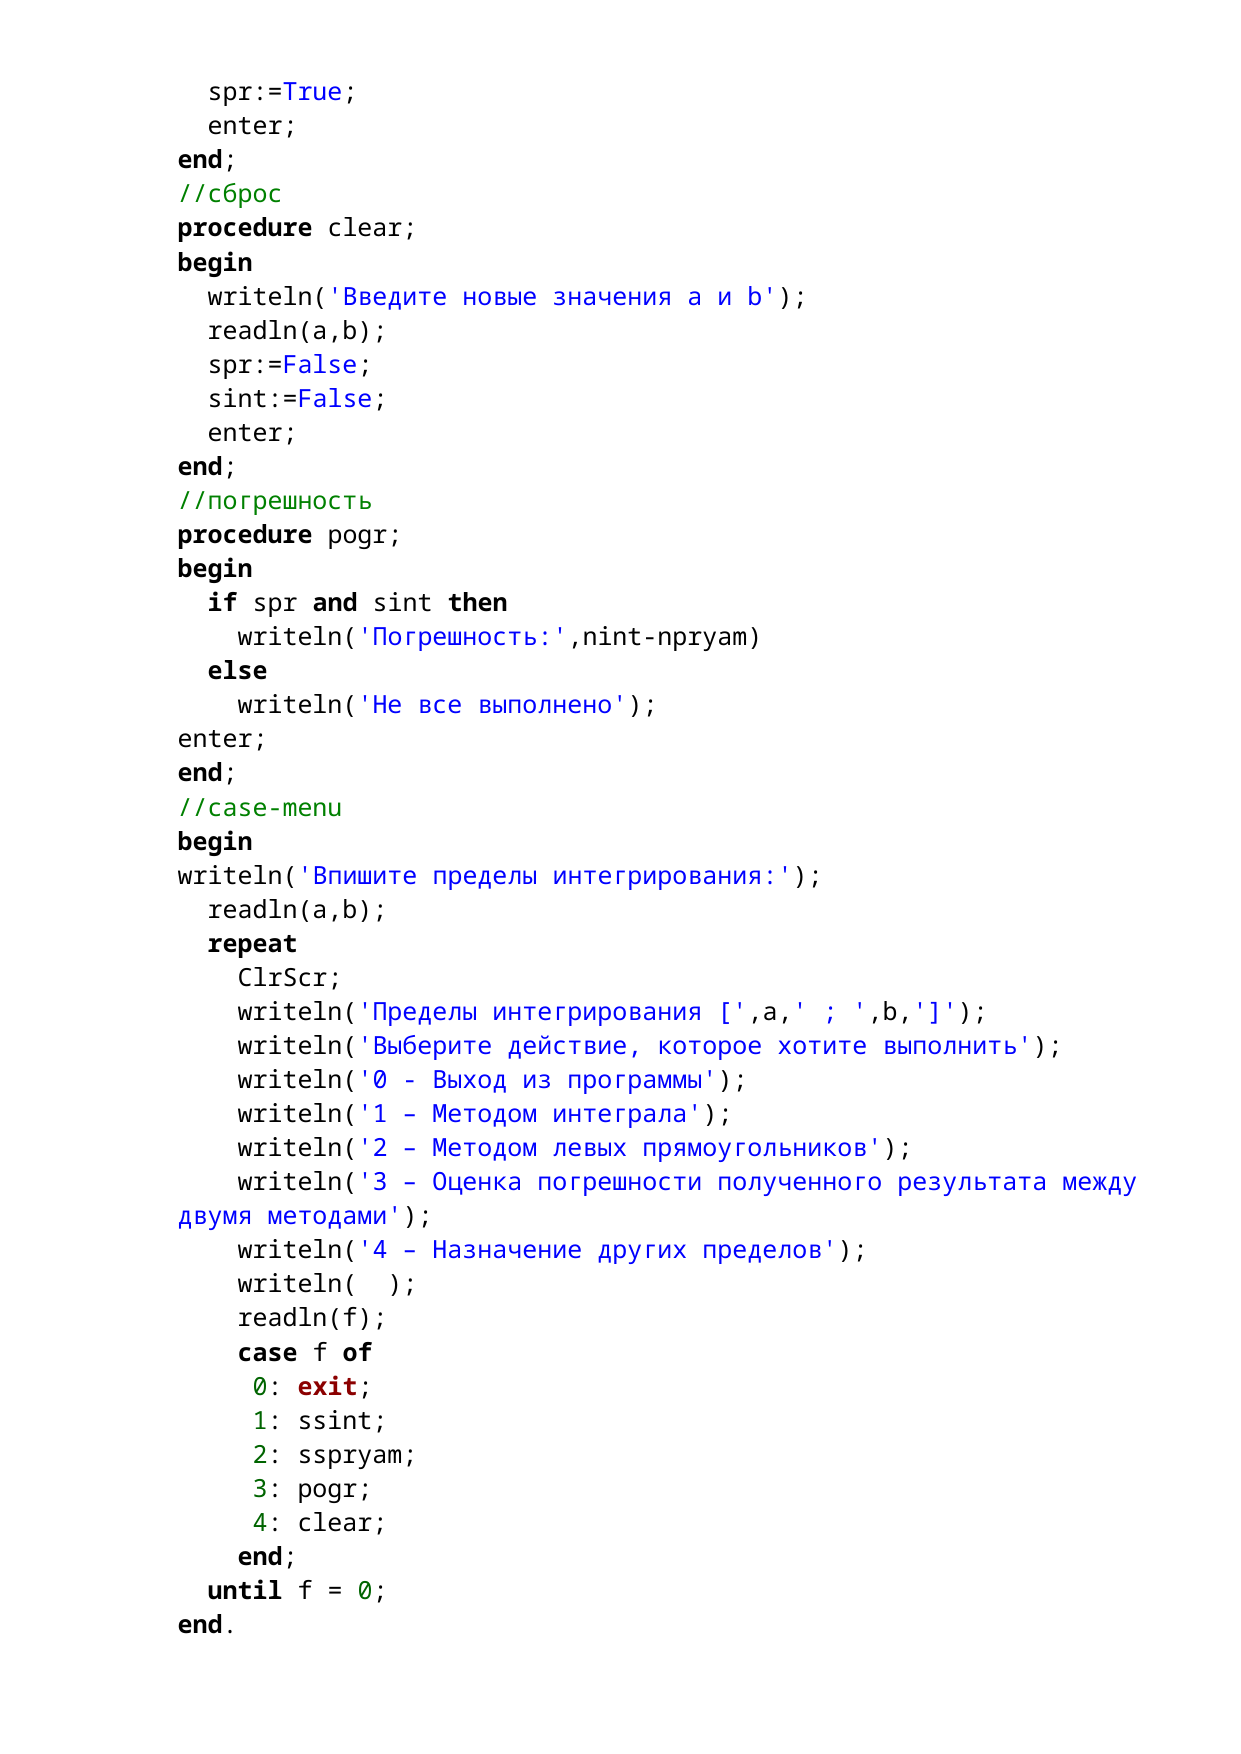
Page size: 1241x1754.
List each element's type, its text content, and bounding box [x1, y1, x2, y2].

text writeln('Пределы интегрирования [',a,' ; ',b,']'); [177, 993, 1152, 1028]
text procedure pogr; [177, 517, 1152, 551]
text else [177, 653, 1152, 687]
text 0: exit; [177, 1368, 1152, 1402]
text enter; [177, 721, 1152, 755]
text writeln('Не все выполнено'); [177, 687, 1152, 721]
text writeln('Введите новые значения a и b'); [177, 278, 1152, 312]
text begin [177, 823, 1152, 857]
text end; [177, 755, 1152, 789]
text readln(a,b); [177, 891, 1152, 925]
text writeln('0 - Выход из программы'); [177, 1062, 1152, 1096]
text 1: ssint; [177, 1402, 1152, 1436]
text end; [177, 448, 1152, 483]
text //погрешность [177, 483, 1152, 517]
text end; [177, 1538, 1152, 1573]
text 4: clear; [177, 1504, 1152, 1538]
text writeln('Погрешность:',nint-npryam) [177, 619, 1152, 653]
text end; [177, 142, 1152, 176]
text spr:=False; [177, 346, 1152, 380]
text end. [177, 1607, 1152, 1641]
text ClrScr; [177, 959, 1152, 993]
text writeln('4 – Назначение других пределов'); [177, 1232, 1152, 1266]
text writeln('2 – Методом левых прямоугольников'); [177, 1130, 1152, 1164]
text repeat [177, 925, 1152, 959]
text begin [177, 551, 1152, 585]
text enter; [177, 414, 1152, 448]
text //case-menu [177, 789, 1152, 823]
text enter; [177, 108, 1152, 142]
text writeln('Выберите действие, которое хотите выполнить'); [177, 1028, 1152, 1062]
text 2: sspryam; [177, 1436, 1152, 1470]
text spr:=True; [177, 74, 1152, 108]
text case f of [177, 1334, 1152, 1368]
text writeln( ); [177, 1266, 1152, 1300]
text writeln('Впишите пределы интегрирования:'); [177, 857, 1152, 891]
text //сброс [177, 176, 1152, 210]
text readln(f); [177, 1300, 1152, 1334]
text writeln('3 – Оценка погрешности полученного результата между двумя методами'); [177, 1164, 1152, 1232]
text readln(a,b); [177, 312, 1152, 346]
text until f = 0; [177, 1573, 1152, 1607]
text if spr and sint then [177, 585, 1152, 619]
text writeln('1 – Методом интеграла'); [177, 1096, 1152, 1130]
text begin [177, 244, 1152, 278]
text 3: pogr; [177, 1470, 1152, 1504]
text sint:=False; [177, 380, 1152, 414]
text procedure clear; [177, 210, 1152, 244]
